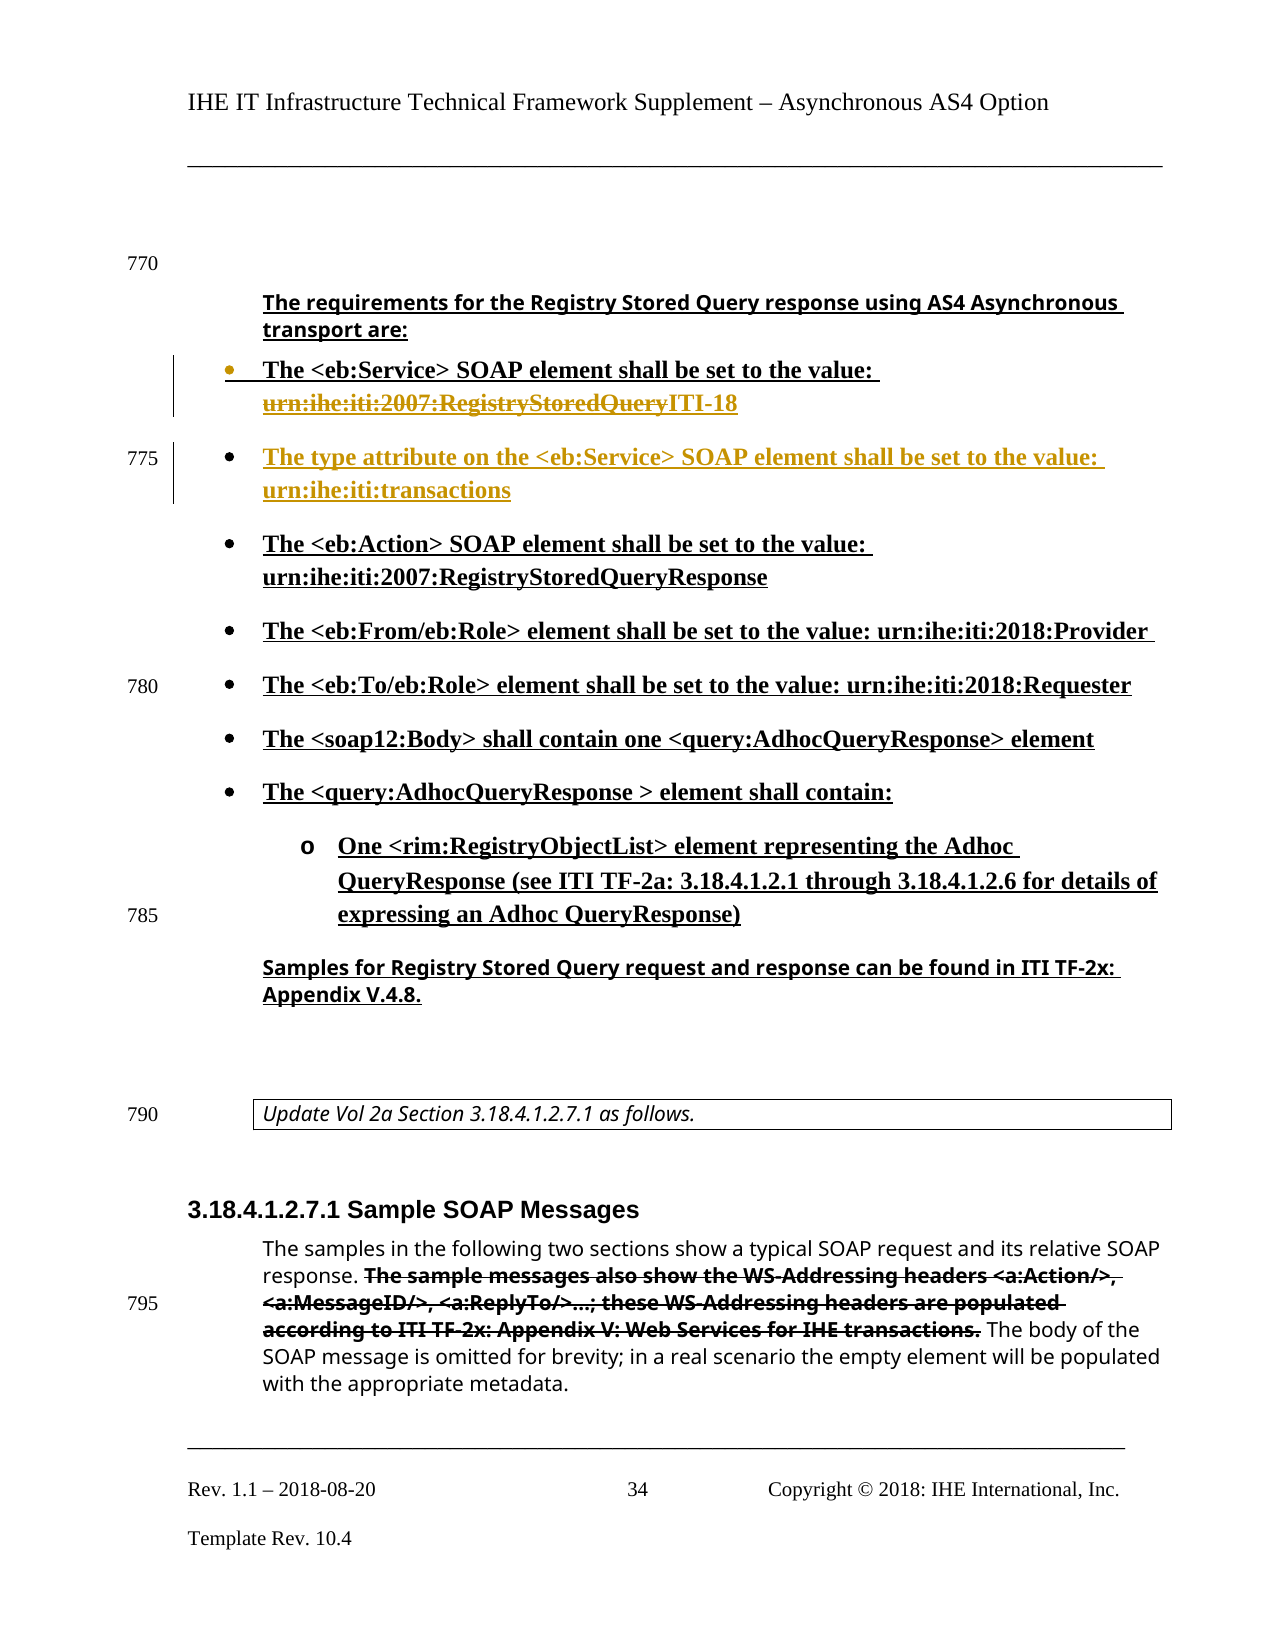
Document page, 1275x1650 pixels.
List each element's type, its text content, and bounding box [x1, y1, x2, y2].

list The <eb:To/eb:Role> element shall be set to the value: urn:ihe:iti:2018:Requester [225, 670, 1162, 698]
text The requirements for the Registry Stored Query response using AS4 Asynchronous transport are: [262, 289, 1162, 343]
list The <soap12:Body> shall contain one <query:AdhocQueryResponse> element [225, 724, 1162, 752]
list The <query:AdhocQueryResponse > element shall contain: [225, 777, 1162, 806]
text The samples in the following two sections show a typical SOAP request and its relative SOAP response. The sample messages also show the WS-Addressing headers <a:Action/>, <a:MessageID/>, <a:ReplyTo/>…; these WS-Addressing headers are populated according to ITI TF-2x: Appendix V: Web Services for IHE transactions. The body of the SOAP message is omitted for brevity; in a real scenario the empty element will be populated with the appropriate metadata. [262, 1234, 1162, 1397]
list The <eb:Service> SOAP element shall be set to the value: [225, 355, 1162, 417]
text Update Vol 2a Section 3.18.4.1.2.7.1 as follows. [254, 1100, 1171, 1129]
subtitle 3.18.4.1.2.7.1 Sample SOAP Messages [187, 1195, 1162, 1224]
list The <eb:From/eb:Role> element shall be set to the value: urn:ihe:iti:2018:Provider [225, 616, 1162, 645]
list One <rim:RegistryObjectList> element representing the Adhoc QueryResponse (see ITI TF-2a: 3.18.4.1.2.1 through 3.18.4.1.2.6 for details of expressing an Adhoc QueryResponse) [300, 831, 1162, 928]
list The <eb:Action> SOAP element shall be set to the value: urn:ihe:iti:2007:RegistryStoredQueryResponse [225, 529, 1162, 591]
text Samples for Registry Stored Query request and response can be found in ITI TF-2x: Appendix V.4.8. [262, 953, 1162, 1007]
